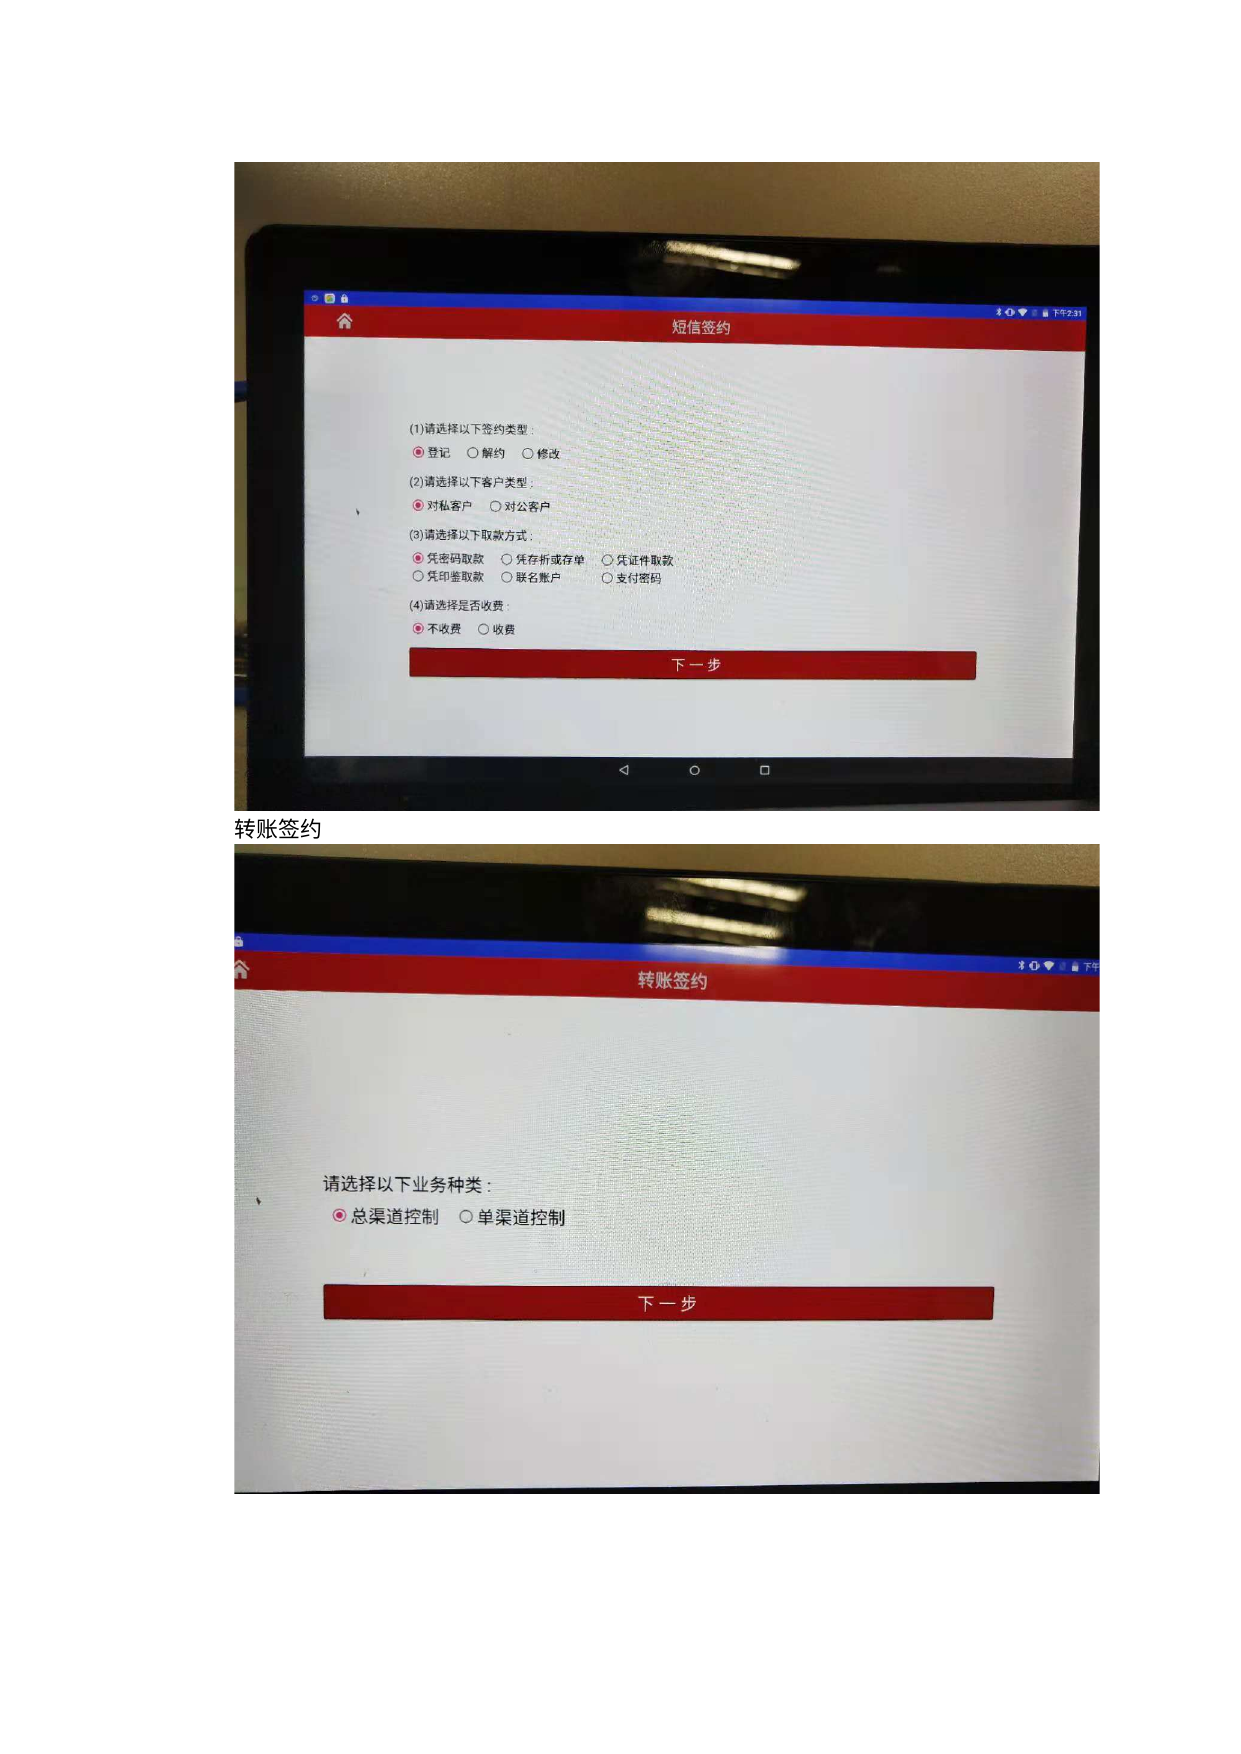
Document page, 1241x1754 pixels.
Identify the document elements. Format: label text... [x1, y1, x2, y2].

picture [234, 844, 1100, 1494]
list 转账签约 [234, 812, 1053, 844]
picture [234, 162, 1100, 811]
